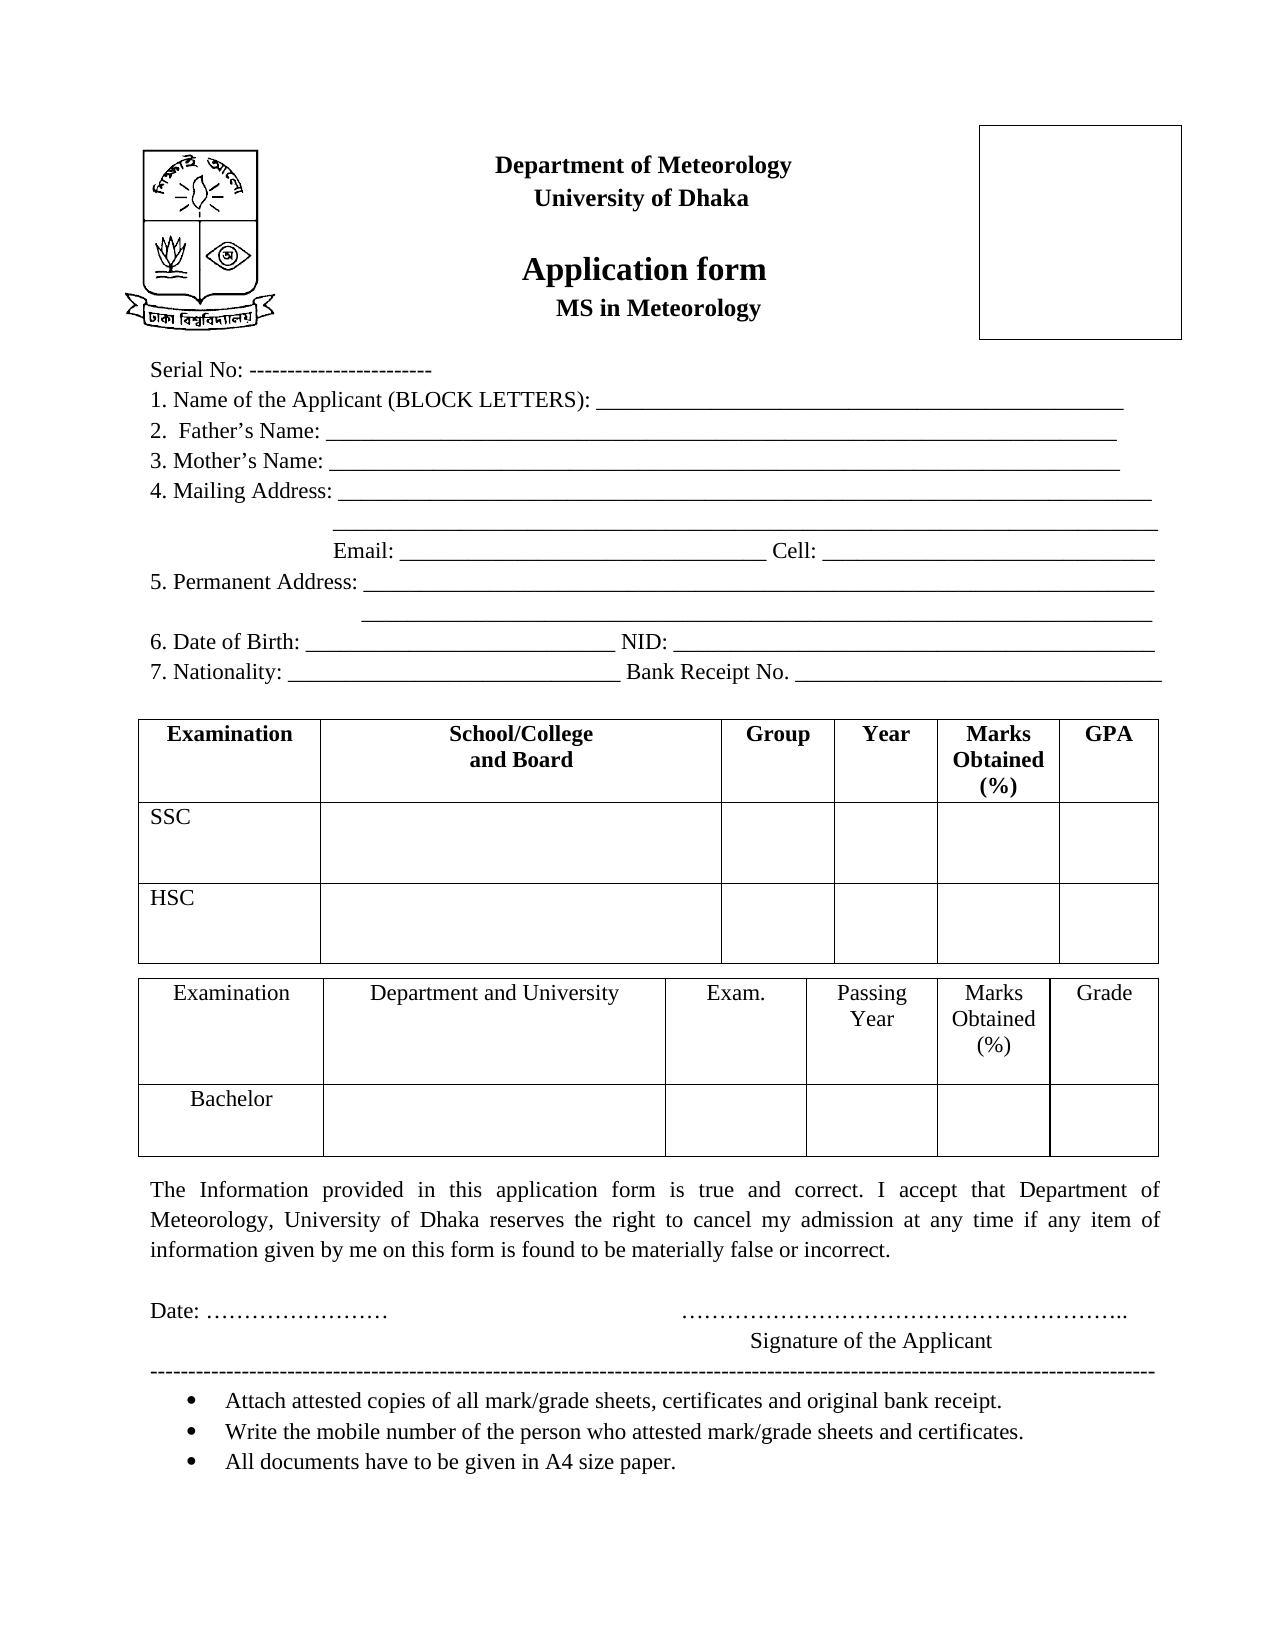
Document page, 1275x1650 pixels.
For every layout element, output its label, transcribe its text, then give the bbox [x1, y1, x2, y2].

text ------------------------------------------------------------------------------------------------------------------------------------ [150, 1357, 1162, 1384]
text 4. Mailing Address: _______________________________________________________________________ [150, 477, 1162, 503]
table_cell HSC [139, 884, 320, 963]
table_header Department and University [324, 979, 665, 1084]
text Date: …………………… ………………………………………………….. [150, 1297, 1162, 1323]
table_cell [722, 884, 834, 963]
table_cell [1051, 1085, 1158, 1156]
text 5. Permanent Address: _____________________________________________________________________ [150, 568, 1162, 594]
table_cell [1060, 803, 1158, 882]
text 6. Date of Birth: ___________________________ NID: __________________________________________ [150, 628, 1162, 654]
table_header Marks Obtained (%) [938, 979, 1049, 1084]
list All documents have to be given in A4 size paper. [187, 1448, 1162, 1474]
text Email: ________________________________ Cell: _____________________________ [150, 538, 1162, 564]
table_cell [321, 884, 721, 963]
text 3. Mother’s Name: _____________________________________________________________________ [150, 447, 1162, 473]
table_header School/College and Board [321, 720, 721, 802]
table_cell [835, 803, 937, 882]
list Write the mobile number of the person who attested mark/grade sheets and certificates. [187, 1418, 1162, 1444]
text MS in Meteorology [280, 293, 979, 322]
text Serial No: ------------------------ [150, 356, 1162, 383]
table_header Year [835, 720, 937, 802]
text The Information provided in this application form is true and correct. I accept that Department of Meteorology, University of Dhaka reserves the right to cancel my admission at any time if any item of information given by me on this form is found to be materially false or incorrect. [150, 1176, 1162, 1263]
table_header Examination [139, 720, 320, 802]
text Application form [266, 249, 979, 287]
table_cell Bachelor [139, 1085, 323, 1156]
table_cell SSC [139, 803, 320, 882]
table_header Marks Obtained (%) [938, 720, 1059, 802]
text Signature of the Applicant [675, 1327, 1162, 1353]
text _____________________________________________________________________ [150, 598, 1162, 624]
list Attach attested copies of all mark/grade sheets, certificates and original bank receipt. [187, 1388, 1162, 1414]
text ________________________________________________________________________ [150, 507, 1162, 534]
table_header Passing Year [807, 979, 937, 1084]
table_cell [938, 884, 1059, 963]
table_cell [722, 803, 834, 882]
text 7. Nationality: _____________________________ Bank Receipt No. ________________________________ [150, 658, 1162, 685]
table_cell [321, 803, 721, 882]
text 2. Father’s Name: _____________________________________________________________________ [150, 417, 1162, 443]
table_header GPA [1060, 720, 1158, 802]
table_header Group [722, 720, 834, 802]
table_cell [938, 1085, 1049, 1156]
table_cell [1060, 884, 1158, 963]
table_cell [807, 1085, 937, 1156]
table_header Examination [139, 979, 323, 1084]
text Department of Meteorology [262, 150, 979, 179]
table_cell [835, 884, 937, 963]
table_cell [324, 1085, 665, 1156]
table_header Exam. [666, 979, 806, 1084]
table_header Grade [1051, 979, 1158, 1084]
table_cell [938, 803, 1059, 882]
picture [118, 146, 287, 335]
text University of Dhaka [264, 183, 979, 212]
text 1. Name of the Applicant (BLOCK LETTERS): ______________________________________________ [150, 387, 1162, 413]
table_cell [666, 1085, 806, 1156]
